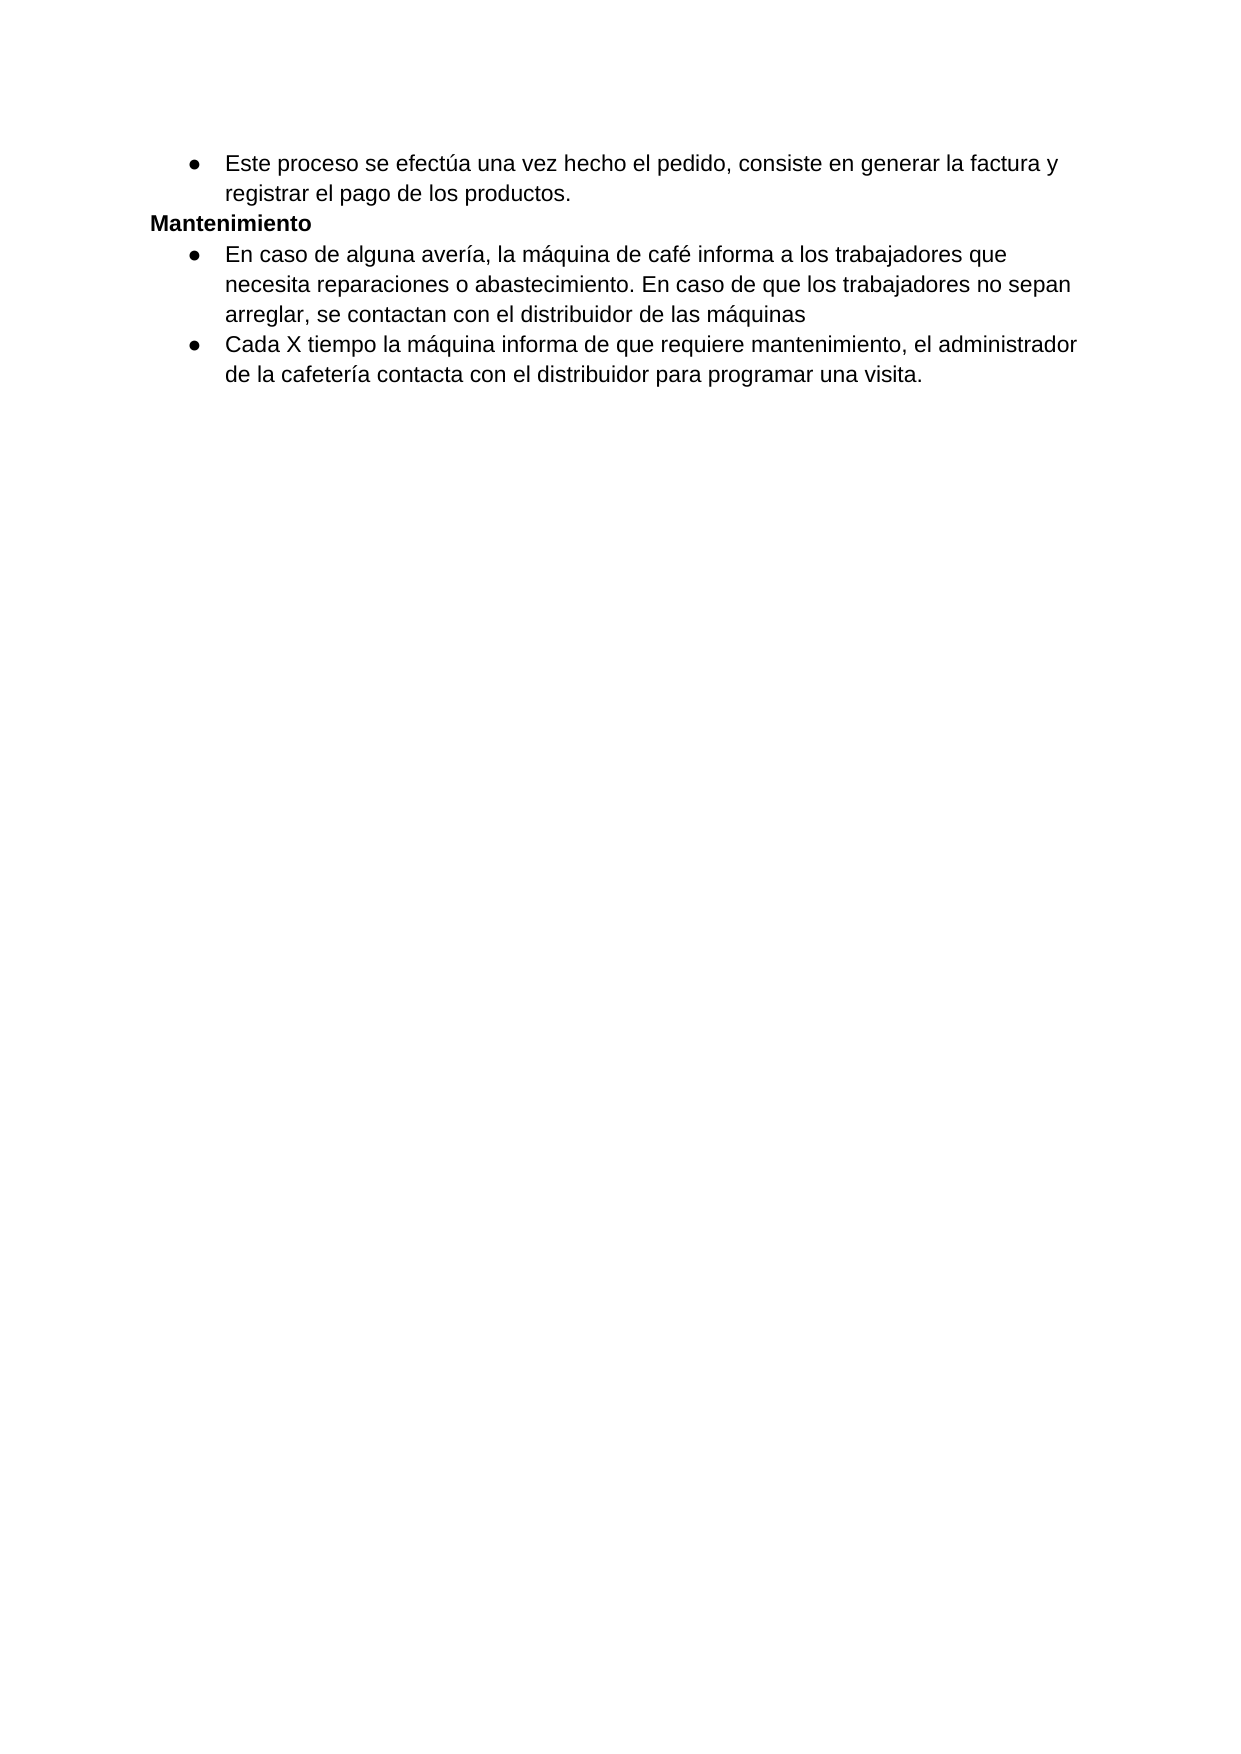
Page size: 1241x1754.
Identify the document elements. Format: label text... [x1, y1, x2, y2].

list Cada X tiempo la máquina informa de que requiere mantenimiento, el administrador de la cafetería contacta con el distribuidor para programar una visita. [187, 331, 1090, 388]
list En caso de alguna avería, la máquina de café informa a los trabajadores que necesita reparaciones o abastecimiento. En caso de que los trabajadores no sepan arreglar, se contactan con el distribuidor de las máquinas [187, 241, 1090, 327]
list Este proceso se efectúa una vez hecho el pedido, consiste en generar la factura y registrar el pago de los productos. [187, 150, 1090, 207]
text Mantenimiento [150, 210, 1090, 237]
